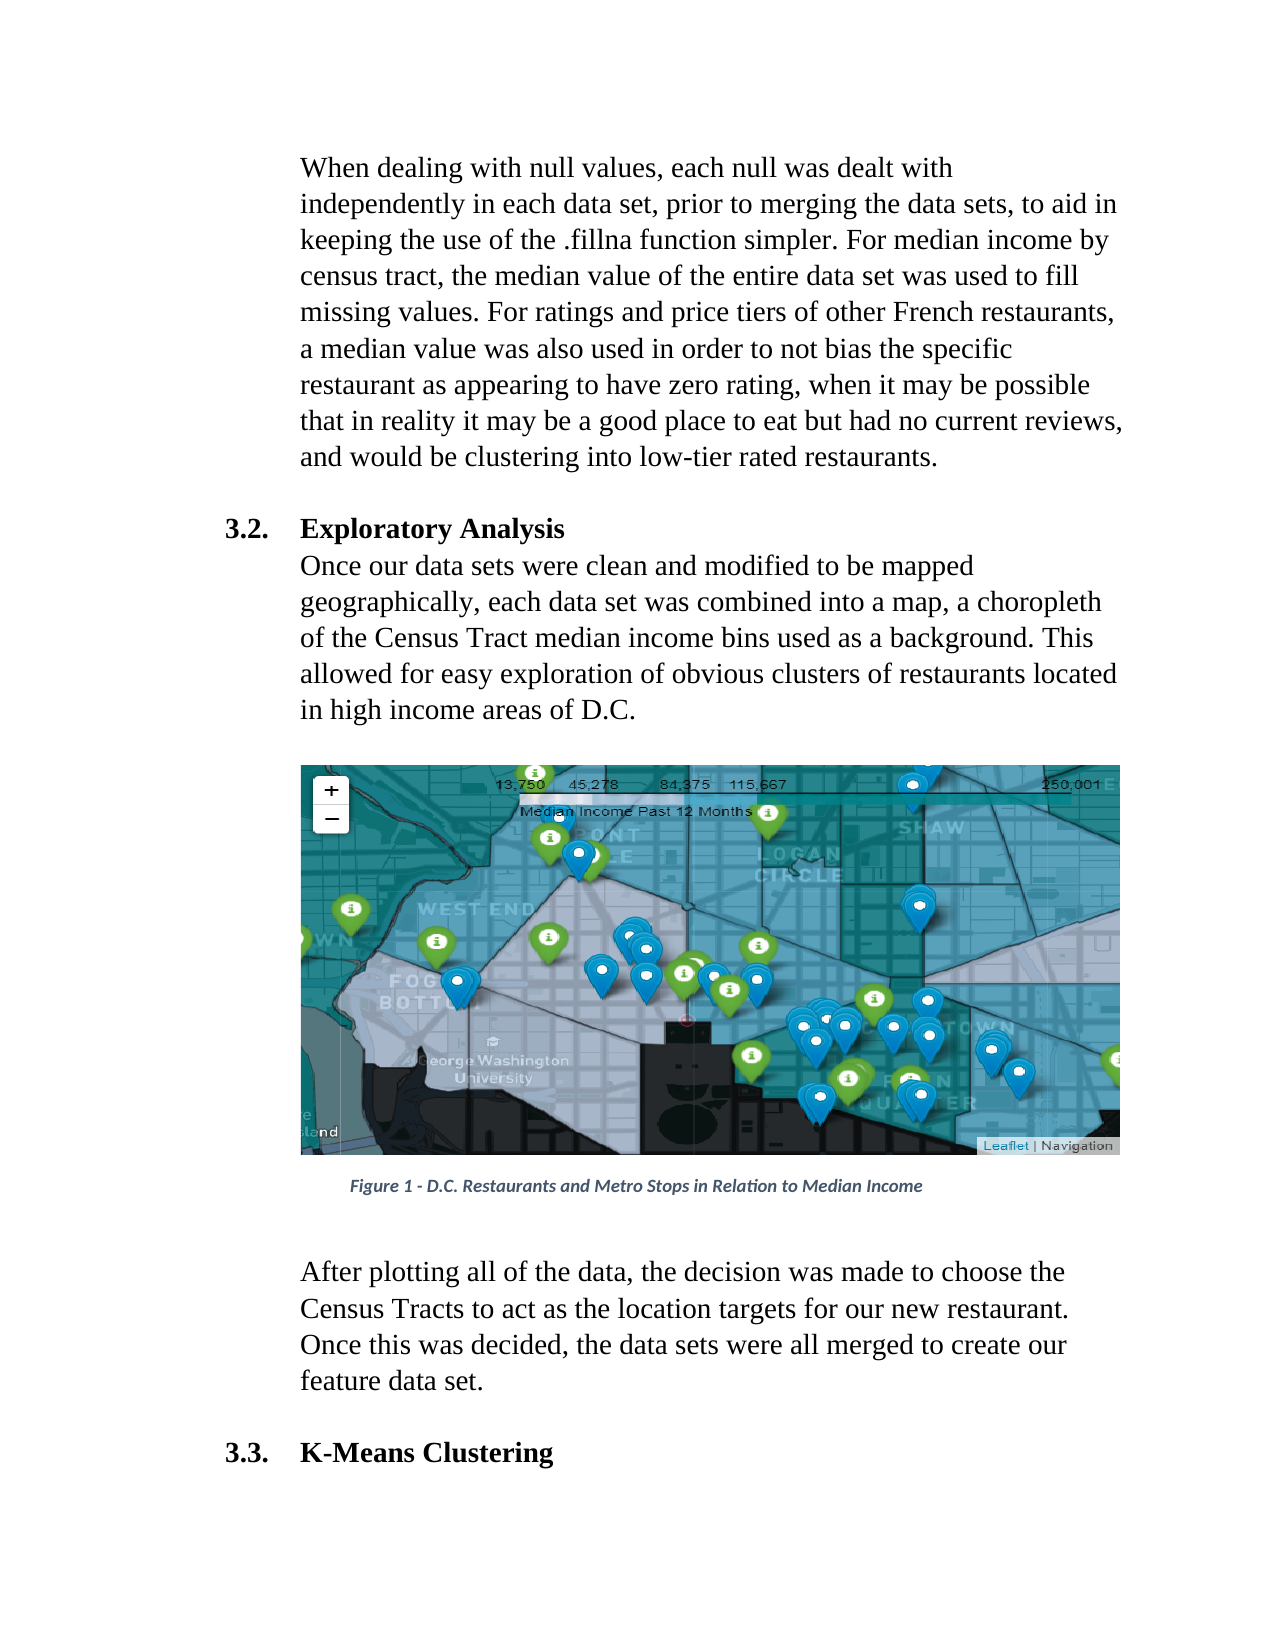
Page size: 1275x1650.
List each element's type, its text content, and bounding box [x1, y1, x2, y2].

list K-Means Clustering [225, 1435, 1125, 1469]
list Exploratory Analysis [225, 511, 1125, 545]
list When dealing with null values, each null was dealt with independently in each data set, prior to merging the data sets, to aid in keeping the use of the .fillna function simpler. For median income by census tract, the median value of the entire data set was used to fill missing values. For ratings and price tiers of other French restaurants, a median value was also used in order to not bias the specific restaurant as appearing to have zero rating, when it may be possible that in reality it may be a good place to eat but had no current reviews, and would be clustering into low-tier rated restaurants. [300, 150, 1125, 473]
picture [300, 764, 1125, 1156]
list Once our data sets were clean and modified to be mapped geographically, each data set was combined into a map, a choropleth of the Census Tract median income bins used as a background. This allowed for easy exploration of obvious clusters of restaurants located in high income areas of D.C. [300, 548, 1125, 726]
list After plotting all of the data, the decision was made to choose the Census Tracts to act as the location targets for our new restaurant. Once this was decided, the data sets were all merged to create our feature data set. [300, 1254, 1125, 1397]
text Figure 1 - D.C. Restaurants and Metro Stops in Relation to Median Income [150, 1175, 1125, 1198]
picture [908, 781, 918, 788]
